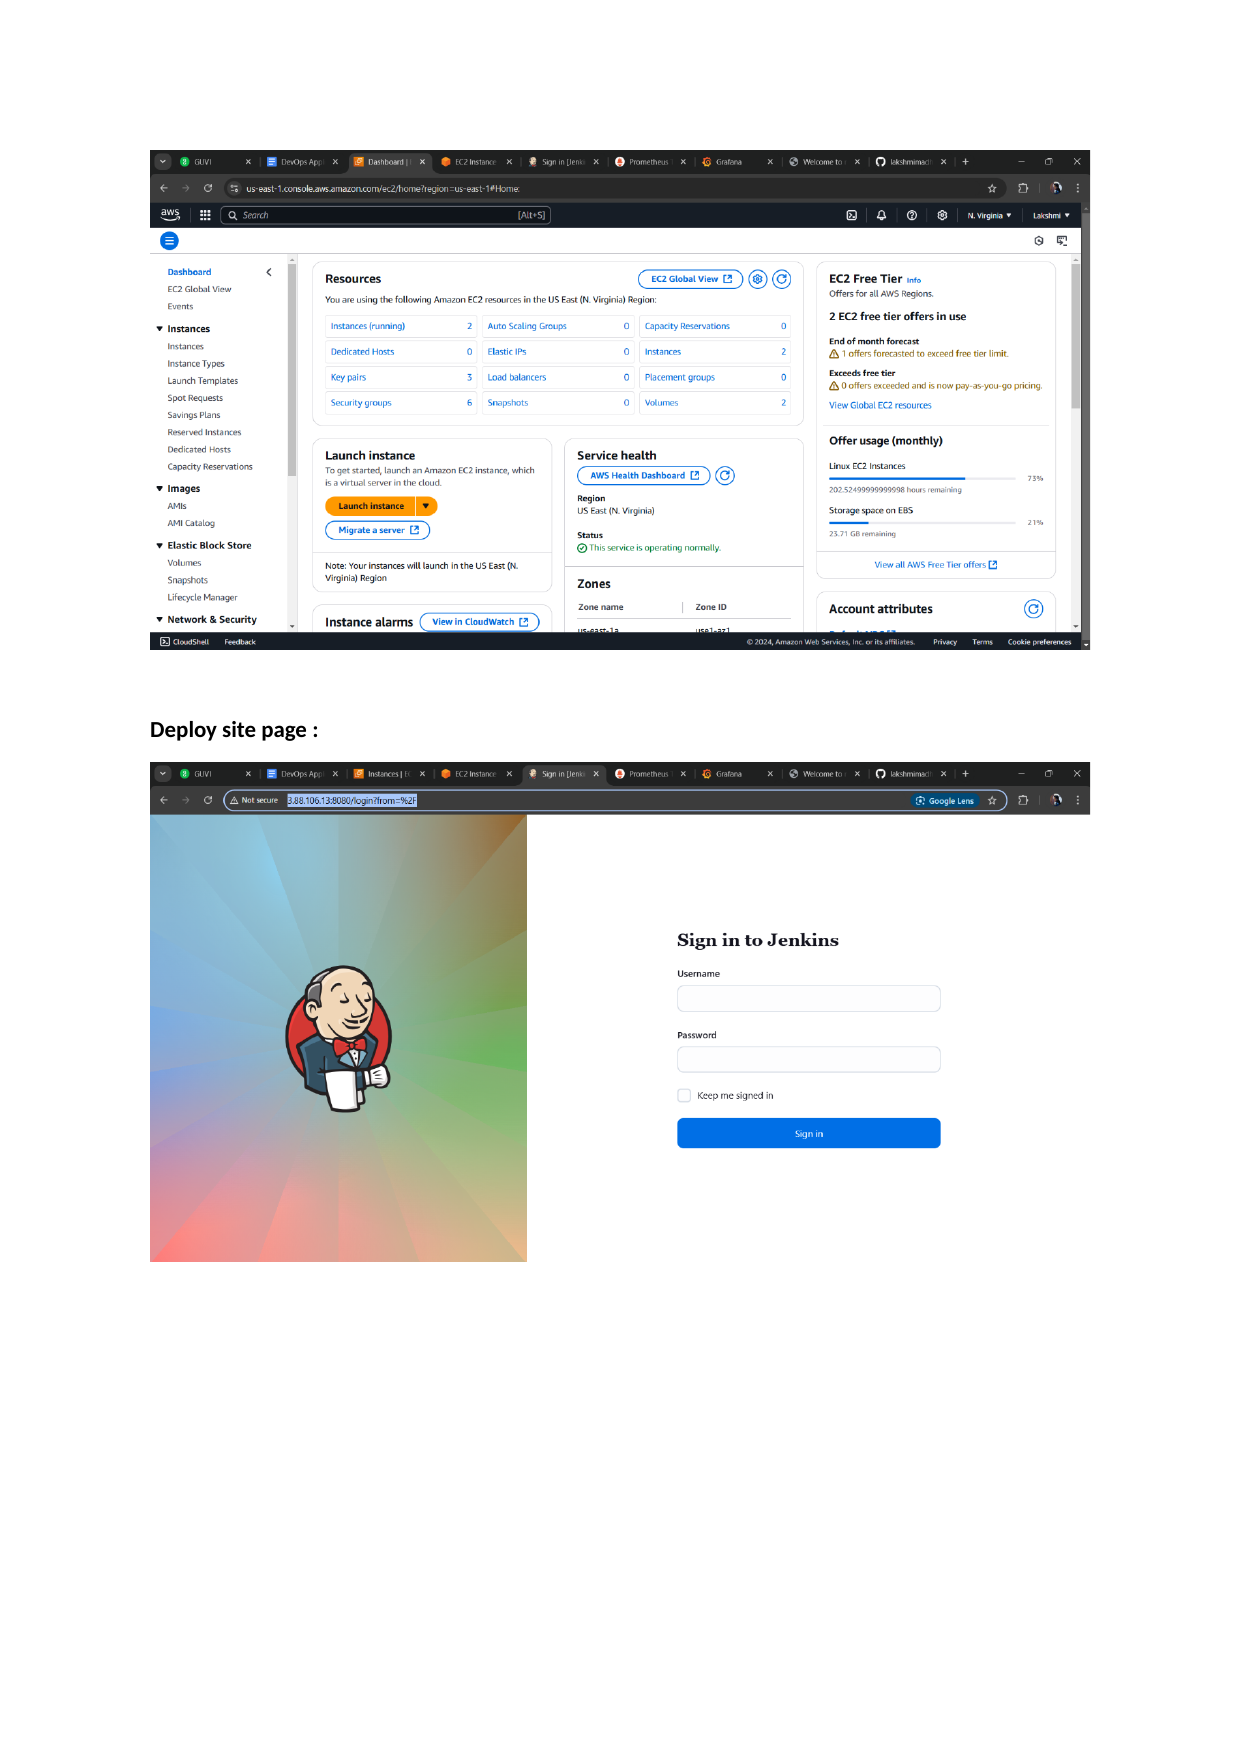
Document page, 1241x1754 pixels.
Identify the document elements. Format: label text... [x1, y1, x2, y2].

picture [150, 150, 1091, 650]
text Deploy site page : [150, 715, 1090, 743]
picture [150, 762, 1091, 1262]
